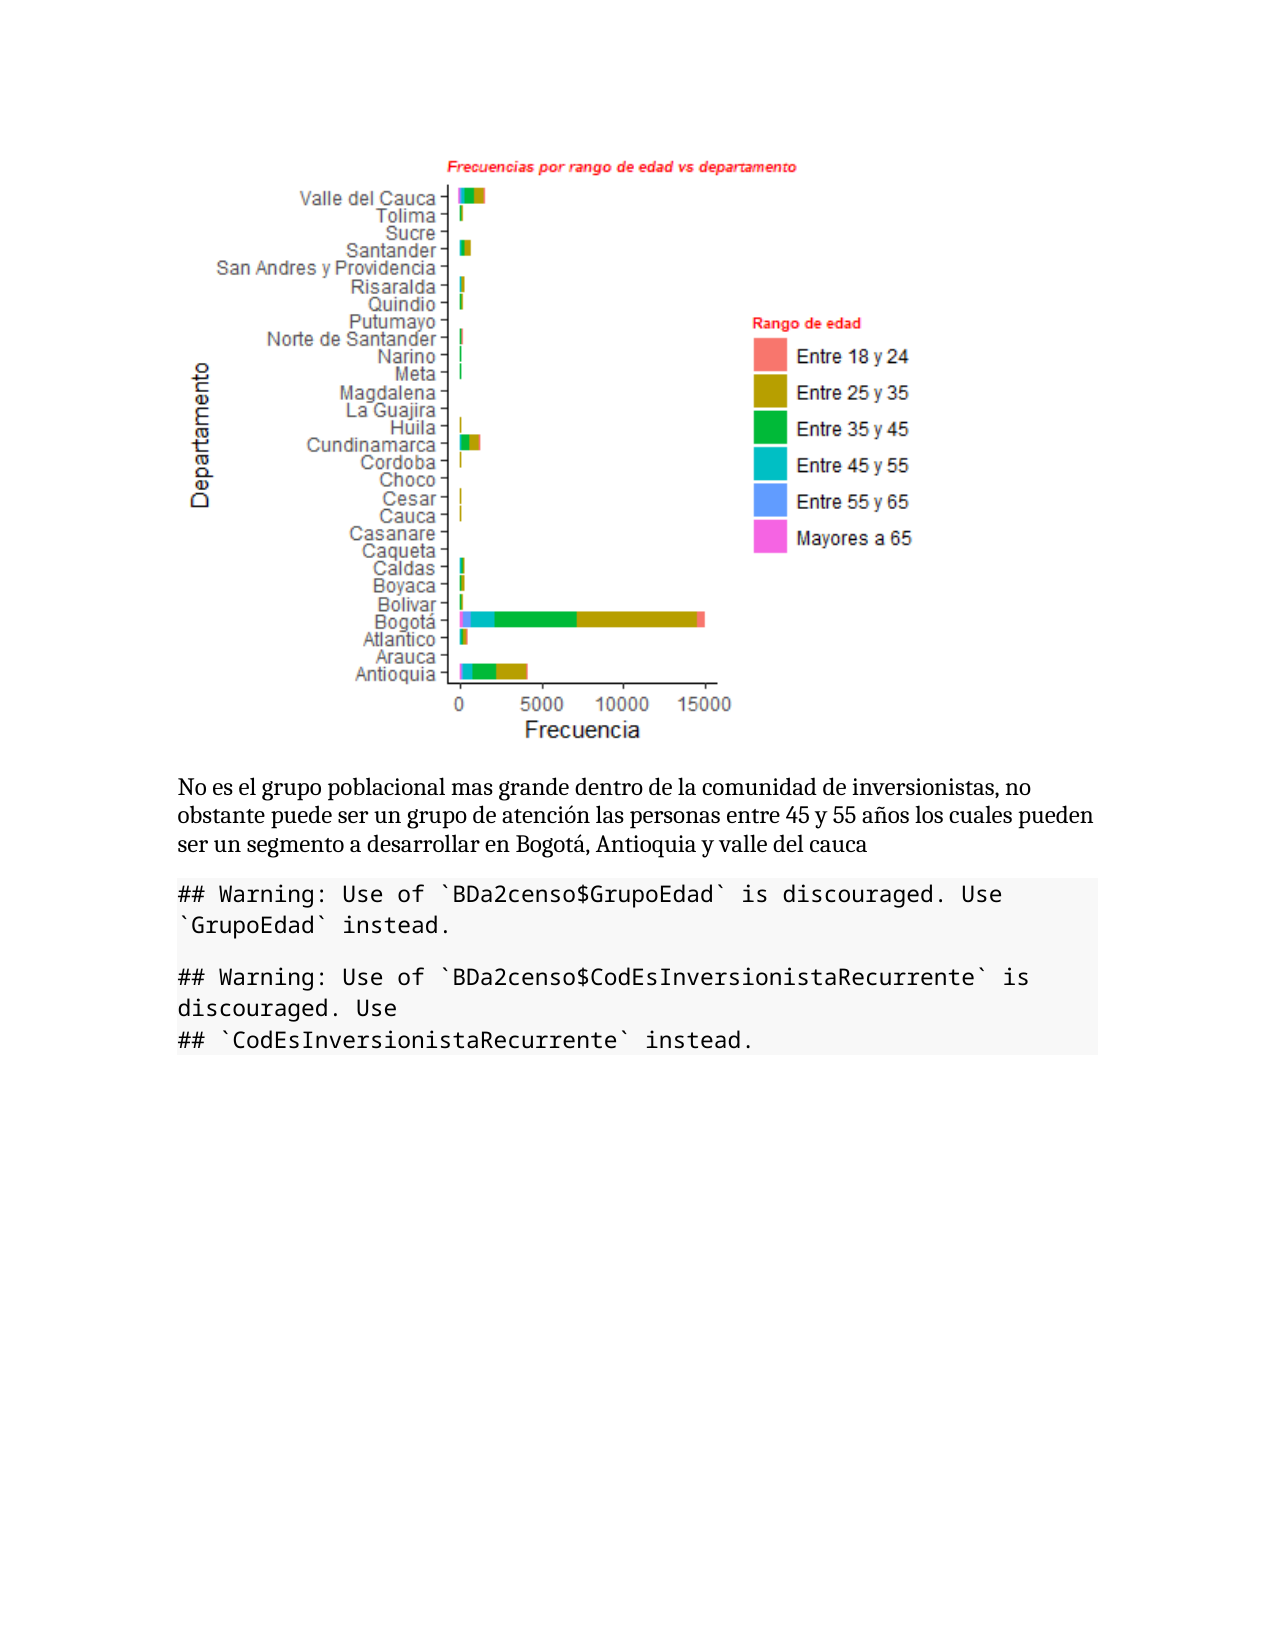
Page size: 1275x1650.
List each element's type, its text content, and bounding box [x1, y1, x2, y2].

picture [177, 147, 935, 754]
text ## Warning: Use of `BDa2censo$CodEsInversionistaRecurrente` is discouraged. Use ## `CodEsInversionistaRecurrente` instead. [177, 961, 1098, 1055]
text ## Warning: Use of `BDa2censo$GrupoEdad` is discouraged. Use `GrupoEdad` instead. [177, 878, 1098, 940]
text No es el grupo poblacional mas grande dentro de la comunidad de inversionistas, no obstante puede ser un grupo de atención las personas entre 45 y 55 años los cuales pueden ser un segmento a desarrollar en Bogotá, Antioquia y valle del cauca [177, 773, 1098, 859]
